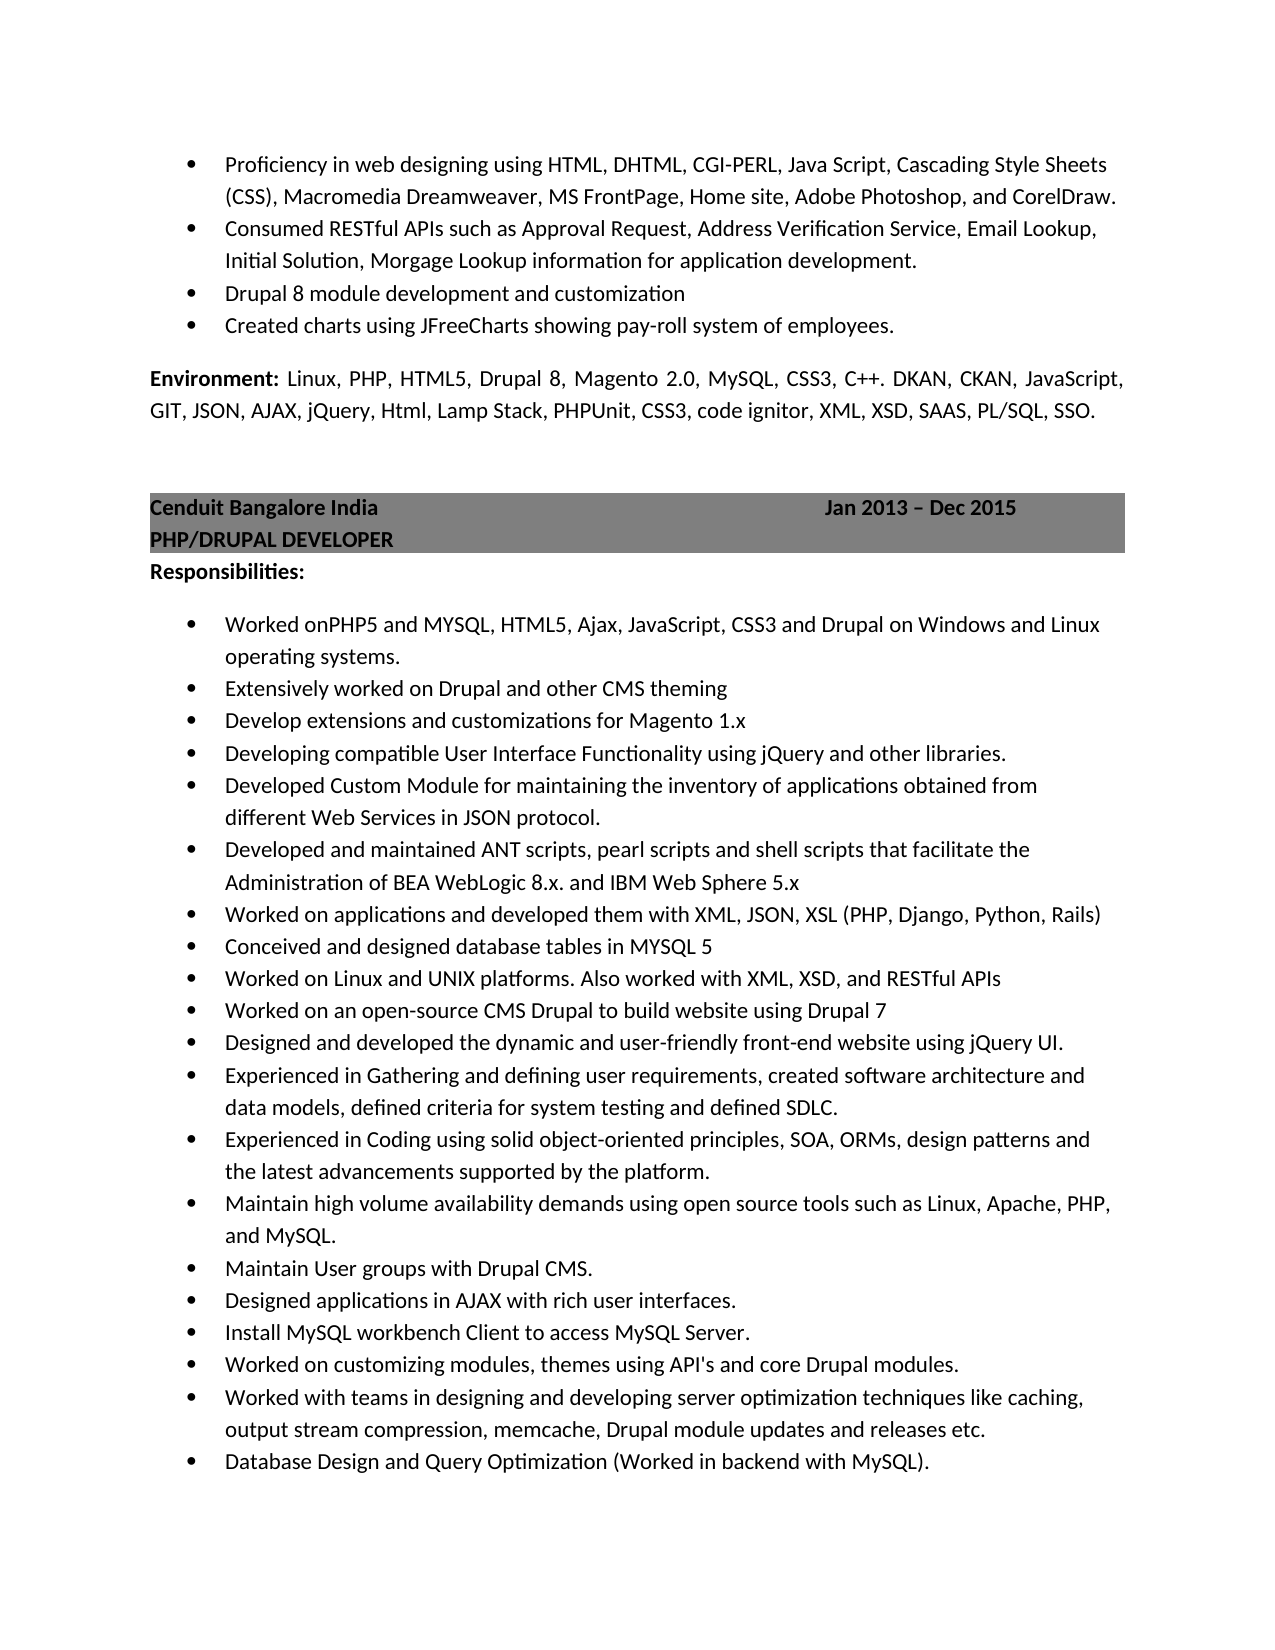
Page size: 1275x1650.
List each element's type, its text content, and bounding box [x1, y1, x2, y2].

list Extensively worked on Drupal and other CMS theming [187, 674, 1125, 702]
list Developing compatible User Interface Functionality using jQuery and other libraries. [187, 739, 1125, 767]
list Developed Custom Module for maintaining the inventory of applications obtained from different Web Services in JSON protocol. [187, 771, 1125, 831]
list Created charts using JFreeCharts showing pay-roll system of employees. [187, 311, 1125, 339]
list Database Design and Query Optimization (Worked in backend with MySQL). [187, 1447, 1125, 1475]
list Worked on applications and developed them with XML, JSON, XSL (PHP, Django, Python, Rails) [187, 900, 1125, 928]
text PHP/DRUPAL DEVELOPER [150, 525, 1125, 553]
text Responsibilities: [150, 557, 1125, 585]
list Conceived and designed database tables in MYSQL 5 [187, 932, 1125, 960]
list Proficiency in web designing using HTML, DHTML, CGI-PERL, Java Script, Cascading Style Sheets (CSS), Macromedia Dreamweaver, MS FrontPage, Home site, Adobe Photoshop, and CorelDraw. [187, 150, 1125, 210]
list Worked onPHP5 and MYSQL, HTML5, Ajax, JavaScript, CSS3 and Drupal on Windows and Linux operating systems. [187, 610, 1125, 670]
list Experienced in Gathering and defining user requirements, created software architecture and data models, defined criteria for system testing and defined SDLC. [187, 1061, 1125, 1121]
text Cenduit Bangalore India Jan 2013 – Dec 2015 [150, 493, 1125, 521]
list Worked on customizing modules, themes using API's and core Drupal modules. [187, 1350, 1125, 1378]
list Designed applications in AJAX with rich user interfaces. [187, 1286, 1125, 1314]
list Maintain high volume availability demands using open source tools such as Linux, Apache, PHP, and MySQL. [187, 1189, 1125, 1250]
list Install MySQL workbench Client to access MySQL Server. [187, 1318, 1125, 1346]
list Developed and maintained ANT scripts, pearl scripts and shell scripts that facilitate the Administration of BEA WebLogic 8.x. and IBM Web Sphere 5.x [187, 835, 1125, 896]
list Drupal 8 module development and customization [187, 279, 1125, 307]
list Experienced in Coding using solid object-oriented principles, SOA, ORMs, design patterns and the latest advancements supported by the platform. [187, 1125, 1125, 1185]
list Worked on an open-source CMS Drupal to build website using Drupal 7 [187, 996, 1125, 1024]
list Designed and developed the dynamic and user-friendly front-end website using jQuery UI. [187, 1028, 1125, 1057]
list Worked with teams in designing and developing server optimization techniques like caching, output stream compression, memcache, Drupal module updates and releases etc. [187, 1383, 1125, 1443]
list Maintain User groups with Drupal CMS. [187, 1254, 1125, 1282]
list Worked on Linux and UNIX platforms. Also worked with XML, XSD, and RESTful APIs [187, 964, 1125, 992]
text Environment: Linux, PHP, HTML5, Drupal 8, Magento 2.0, MySQL, CSS3, C++. DKAN, CKAN, JavaScript, GIT, JSON, AJAX, jQuery, Html, Lamp Stack, PHPUnit, CSS3, code ignitor, XML, XSD, SAAS, PL/SQL, SSO. [150, 364, 1125, 424]
list Develop extensions and customizations for Magento 1.x [187, 707, 1125, 735]
